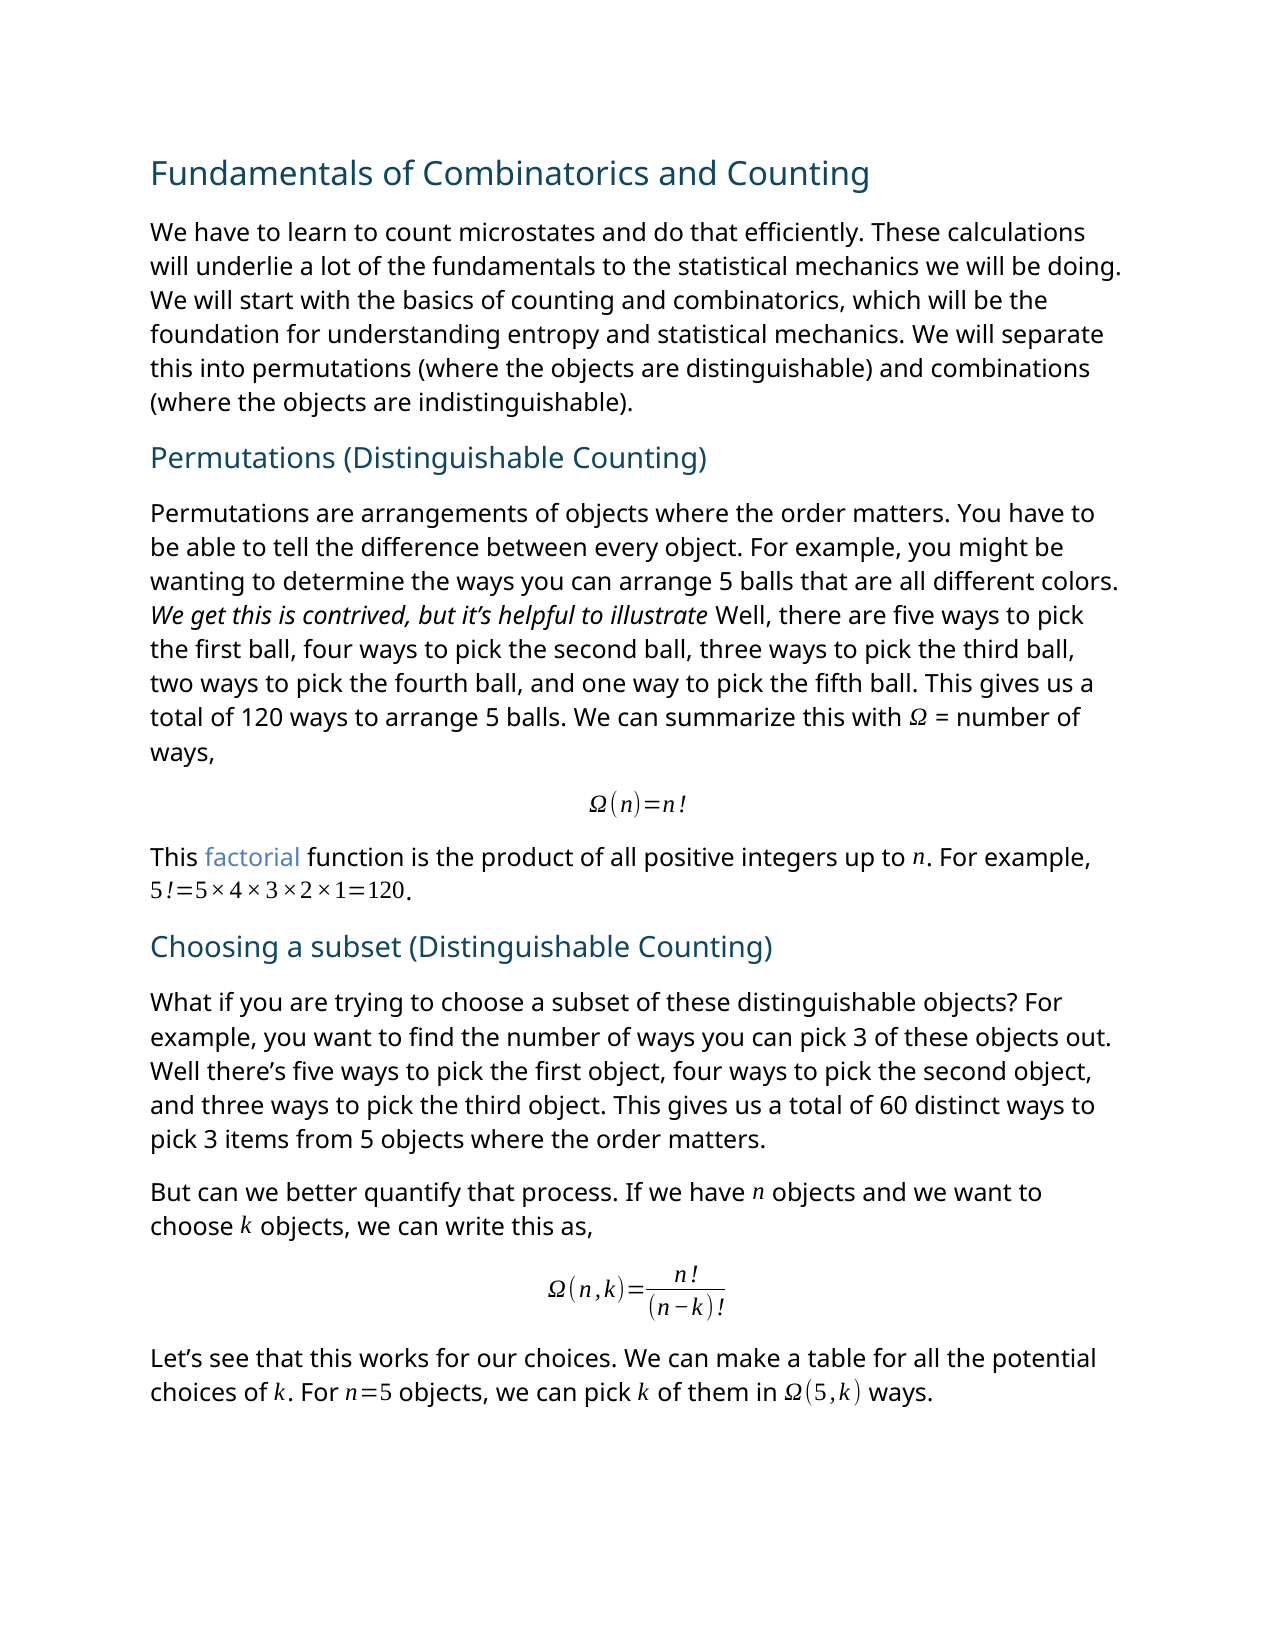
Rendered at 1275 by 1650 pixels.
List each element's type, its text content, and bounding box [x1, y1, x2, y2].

subtitle Fundamentals of Combinatorics and Counting [150, 150, 1125, 195]
text Let’s see that this works for our choices. We can make a table for all the potential choices of . For objects, we can pick of them in ways. [150, 1341, 1125, 1409]
subtitle Permutations (Distinguishable Counting) [150, 437, 1125, 477]
text What if you are trying to choose a subset of these distinguishable objects? For example, you want to find the number of ways you can pick 3 of these objects out. Well there’s five ways to pick the first object, four ways to pick the second object, and three ways to pick the third object. This gives us a total of 60 distinct ways to pick 3 items from 5 objects where the order matters. [150, 985, 1125, 1155]
text We have to learn to count microstates and do that efficiently. These calculations will underlie a lot of the fundamentals to the statistical mechanics we will be doing. We will start with the basics of counting and combinatorics, which will be the foundation for understanding entropy and statistical mechanics. We will separate this into permutations (where the objects are distinguishable) and combinations (where the objects are indistinguishable). [150, 214, 1125, 418]
text This factorial function is the product of all positive integers up to . For example, . [150, 840, 1125, 908]
text But can we better quantify that process. If we have objects and we want to choose objects, we can write this as, [150, 1174, 1125, 1242]
text Permutations are arrangements of objects where the order matters. You have to be able to tell the difference between every object. For example, you might be wanting to determine the ways you can arrange 5 balls that are all different colors. We get this is contrived, but it’s helpful to illustrate Well, there are five ways to pick the first ball, four ways to pick the second ball, three ways to pick the third ball, two ways to pick the fourth ball, and one way to pick the fifth ball. This gives us a total of 120 ways to arrange 5 balls. We can summarize this with = number of ways, [150, 496, 1125, 768]
subtitle Choosing a subset (Distinguishable Counting) [150, 927, 1125, 966]
